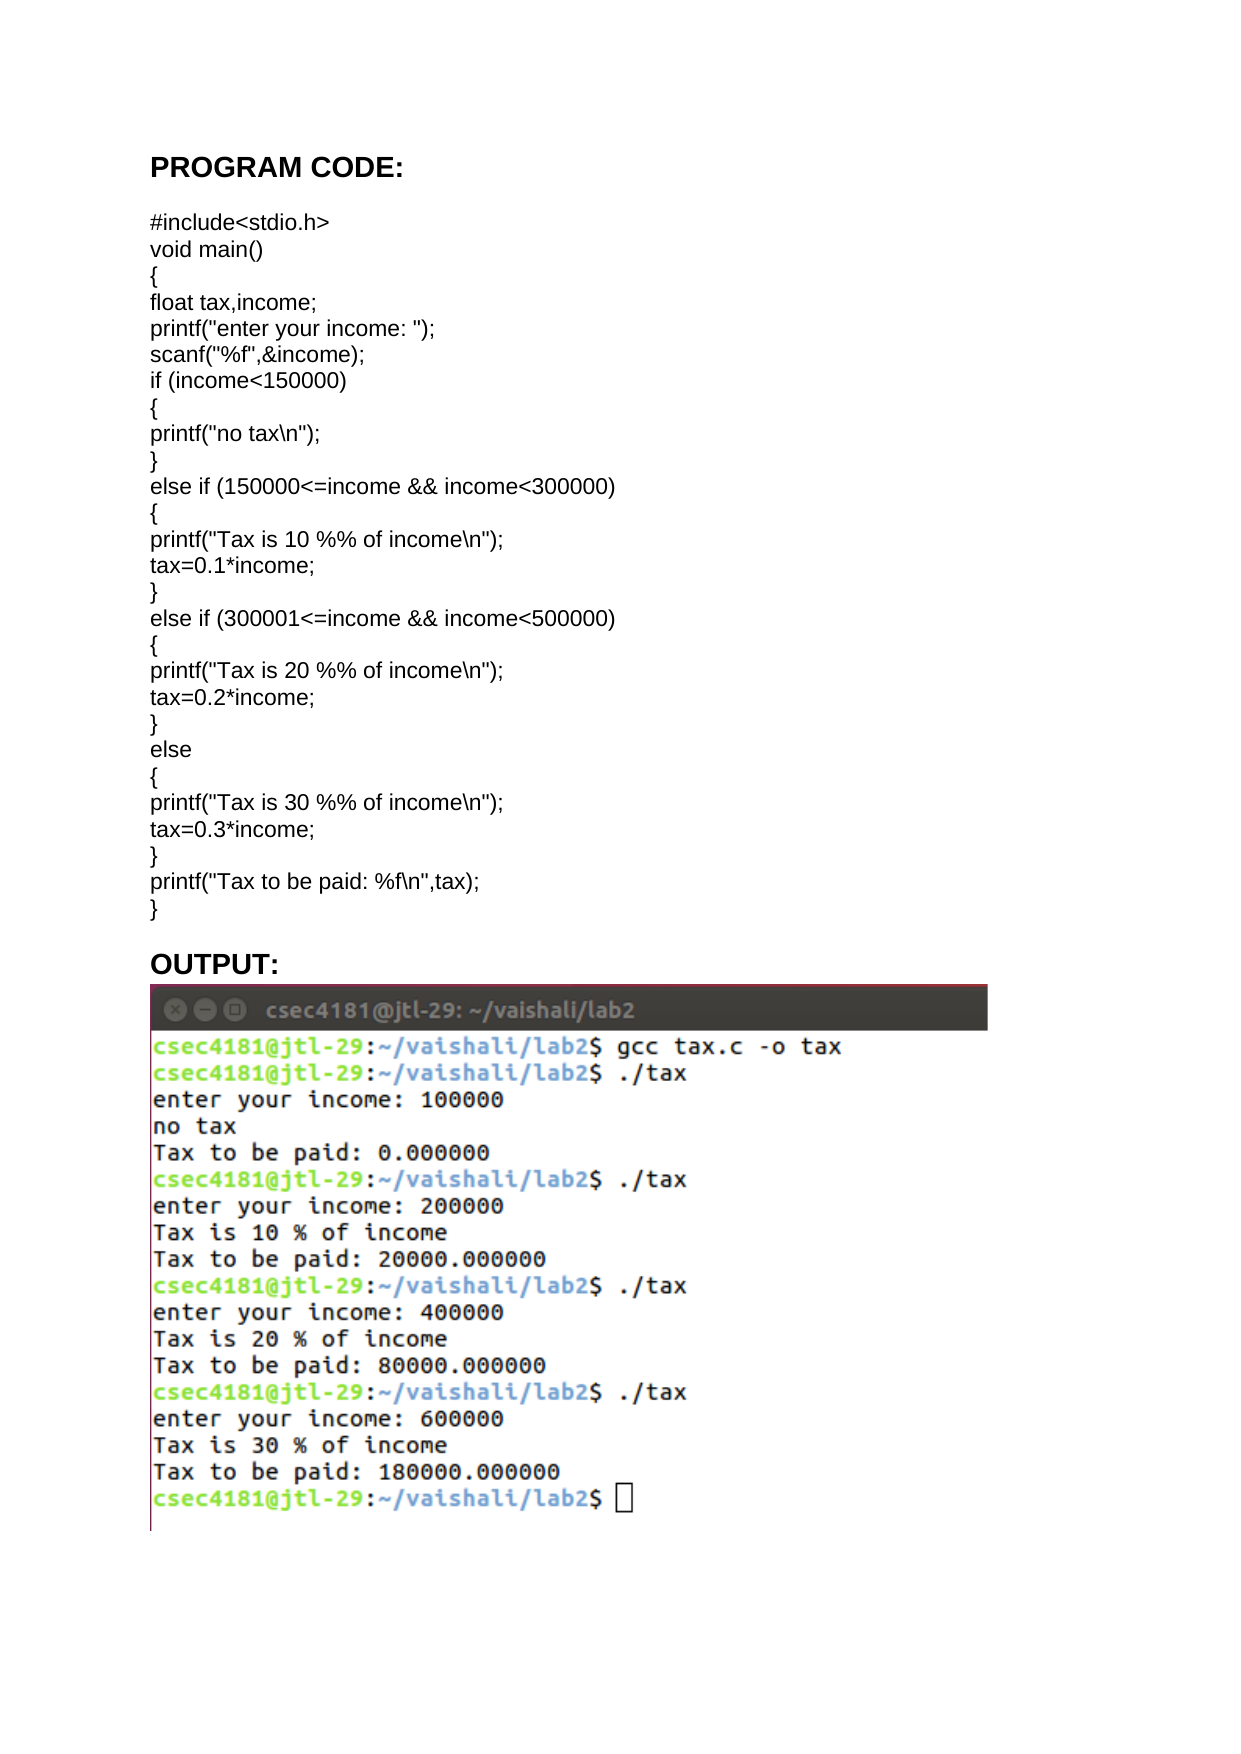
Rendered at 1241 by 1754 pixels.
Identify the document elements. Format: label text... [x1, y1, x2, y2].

text } [150, 578, 1090, 605]
text } [150, 894, 1090, 921]
text else if (150000<=income && income<300000) [150, 473, 1090, 499]
text tax=0.1*income; [150, 552, 1090, 578]
text { [150, 631, 1090, 657]
text float tax,income; [150, 288, 1090, 315]
text { [150, 394, 1090, 420]
text scanf("%f",&income); [150, 341, 1090, 367]
text #include<stdio.h> [150, 209, 1090, 236]
text else [150, 736, 1090, 763]
text printf("Tax is 20 %% of income\n"); [150, 657, 1090, 684]
text else if (300001<=income && income<500000) [150, 605, 1090, 631]
text } [150, 710, 1090, 736]
text { [150, 499, 1090, 526]
text printf("Tax to be paid: %f\n",tax); [150, 868, 1090, 894]
text if (income<150000) [150, 367, 1090, 394]
text tax=0.2*income; [150, 684, 1090, 710]
text printf("no tax\n"); [150, 420, 1090, 447]
text } [150, 447, 1090, 473]
picture [150, 984, 988, 1531]
text { [150, 763, 1090, 789]
text void main() [150, 236, 1090, 262]
text } [150, 842, 1090, 868]
text printf("Tax is 30 %% of income\n"); [150, 789, 1090, 816]
text PROGRAM CODE: [150, 150, 1090, 183]
text { [150, 262, 1090, 288]
text tax=0.3*income; [150, 816, 1090, 842]
text printf("enter your income: "); [150, 315, 1090, 341]
text printf("Tax is 10 %% of income\n"); [150, 526, 1090, 552]
